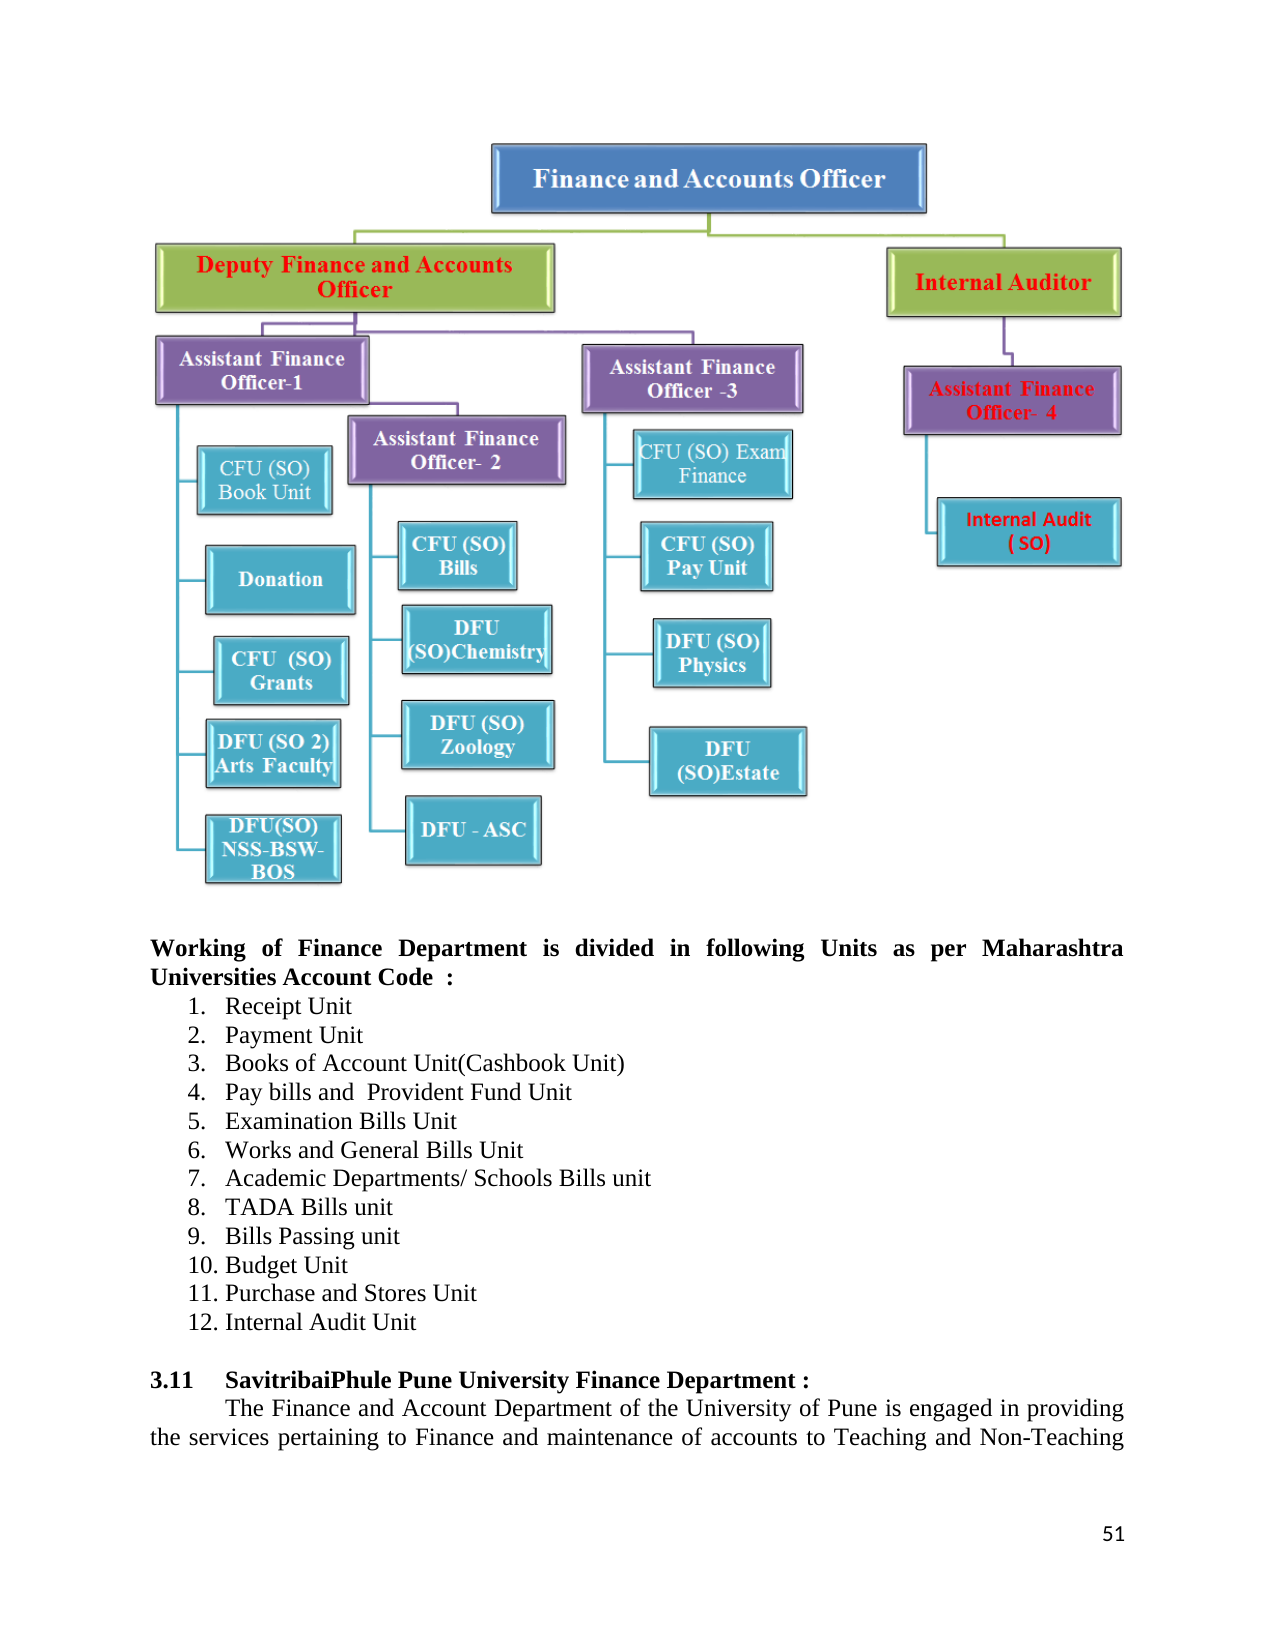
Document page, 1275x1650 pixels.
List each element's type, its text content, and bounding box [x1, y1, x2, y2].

list Budget Unit [187, 1250, 1125, 1278]
list Examination Bills Unit [187, 1106, 1125, 1135]
text 3.11 SavitribaiPhule Pune University Finance Department : [150, 1365, 1125, 1393]
list Bills Passing unit [187, 1221, 1125, 1250]
list Works and General Bills Unit [187, 1135, 1125, 1163]
list TADA Bills unit [187, 1192, 1125, 1221]
list Purchase and Stores Unit [187, 1278, 1125, 1307]
list Payment Unit [187, 1020, 1125, 1048]
list Pay bills and Provident Fund Unit [187, 1077, 1125, 1106]
list Books of Account Unit(Cashbook Unit) [187, 1048, 1125, 1077]
list Internal Audit Unit [187, 1307, 1125, 1336]
text Working of Finance Department is divided in following Units as per Maharashtra Universities Account Code : [150, 933, 1125, 991]
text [150, 1393, 1125, 1451]
list Academic Departments/ Schools Bills unit [187, 1163, 1125, 1192]
list Receipt Unit [187, 991, 1125, 1020]
